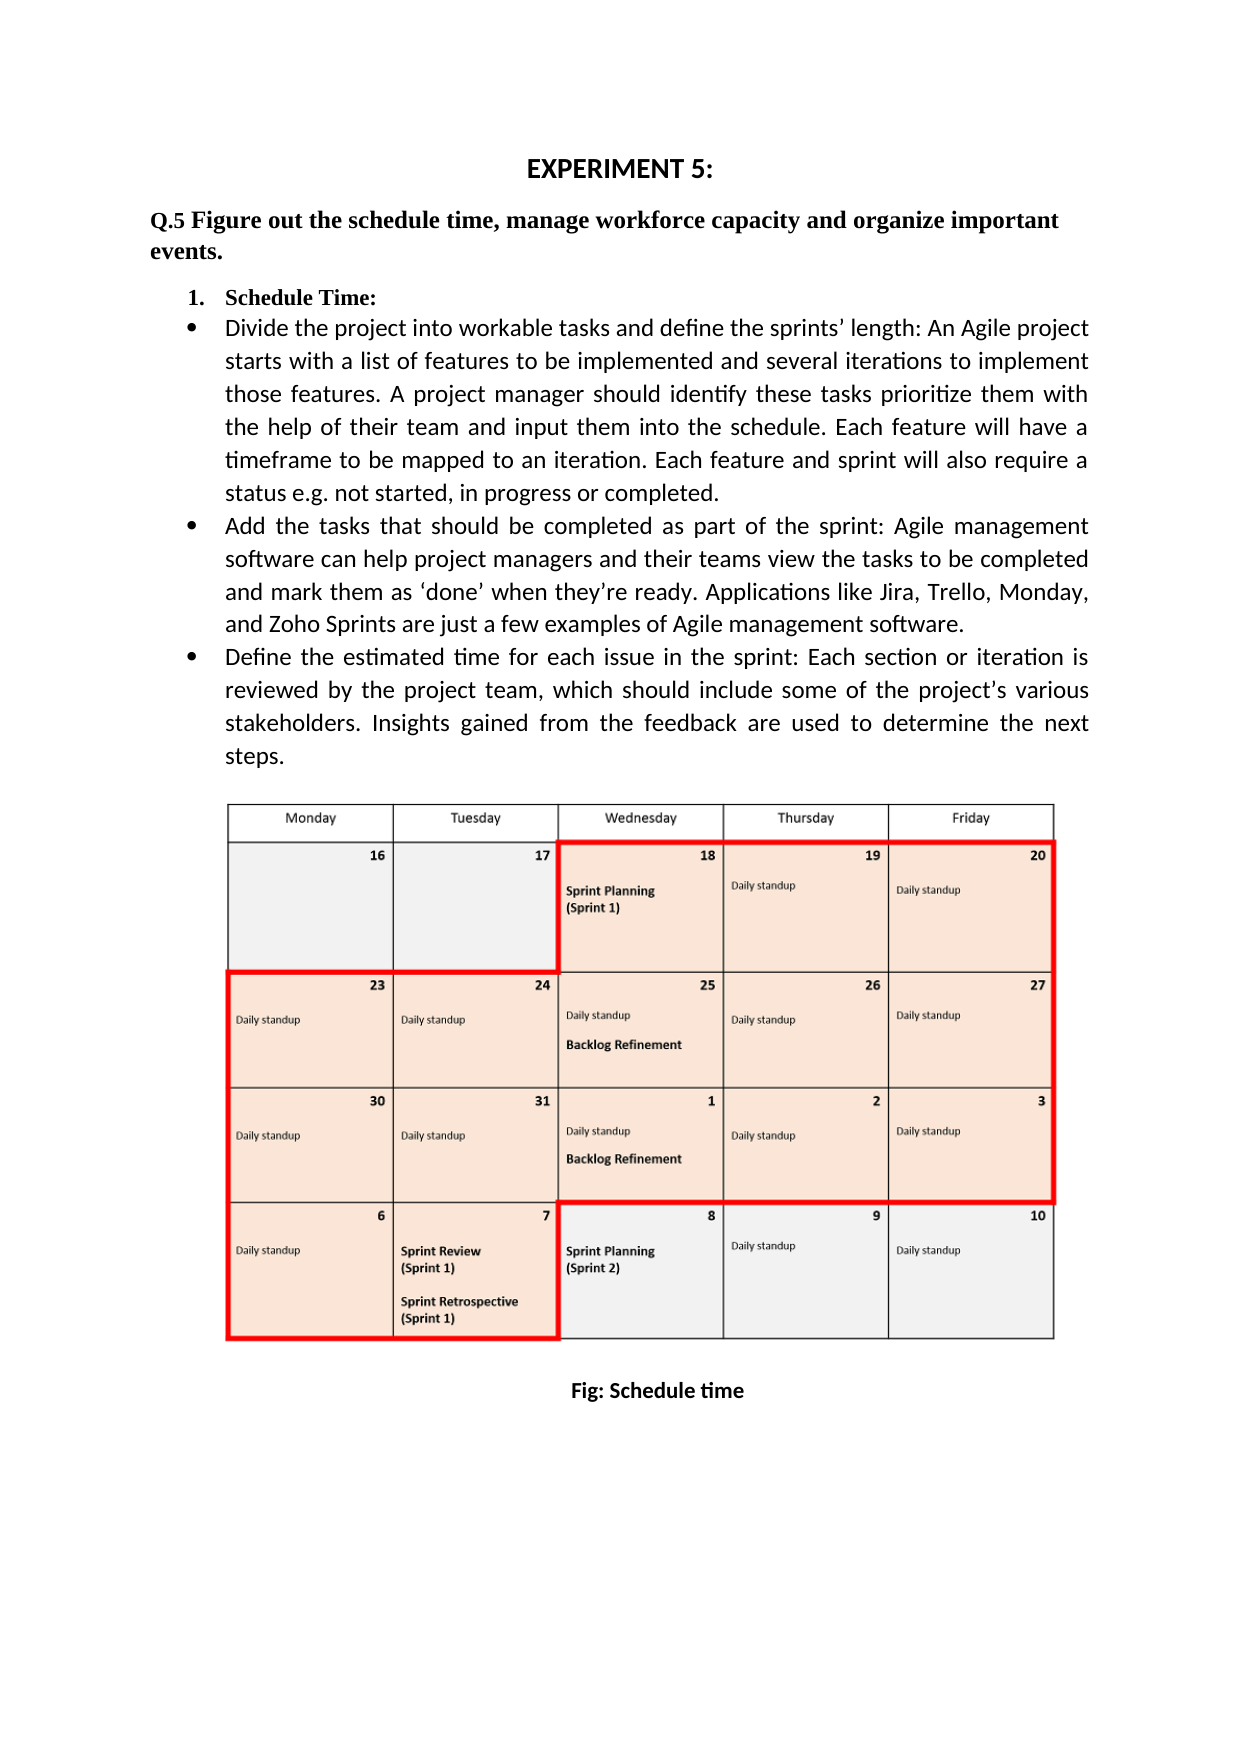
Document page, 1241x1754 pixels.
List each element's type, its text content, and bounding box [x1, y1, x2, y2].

list Schedule Time: [187, 284, 1090, 310]
list Add the tasks that should be completed as part of the sprint: Agile management software can help project managers and their teams view the tasks to be completed and mark them as ‘done’ when they’re ready. Applications like Jira, Trello, Monday, and Zoho Sprints are just a few examples of Agile management software. [187, 510, 1090, 639]
text EXPERIMENT 5: [150, 150, 1090, 186]
text Q.5 Figure out the schedule time, manage workforce capacity and organize important events. [150, 205, 1090, 265]
picture [225, 803, 1059, 1344]
list Divide the project into workable tasks and define the sprints’ length: An Agile project starts with a list of features to be implemented and several iterations to implement those features. A project manager should identify these tasks prioritize them with the help of their team and input them into the schedule. Each feature will have a timeframe to be mapped to an iteration. Each feature and sprint will also require a status e.g. not started, in progress or completed. [187, 312, 1090, 507]
list Define the estimated time for each issue in the sprint: Each section or iteration is reviewed by the project team, which should include some of the project’s various stakeholders. Insights gained from the feedback are used to determine the next steps. [187, 641, 1090, 771]
list Fig: Schedule time [225, 1376, 1090, 1404]
